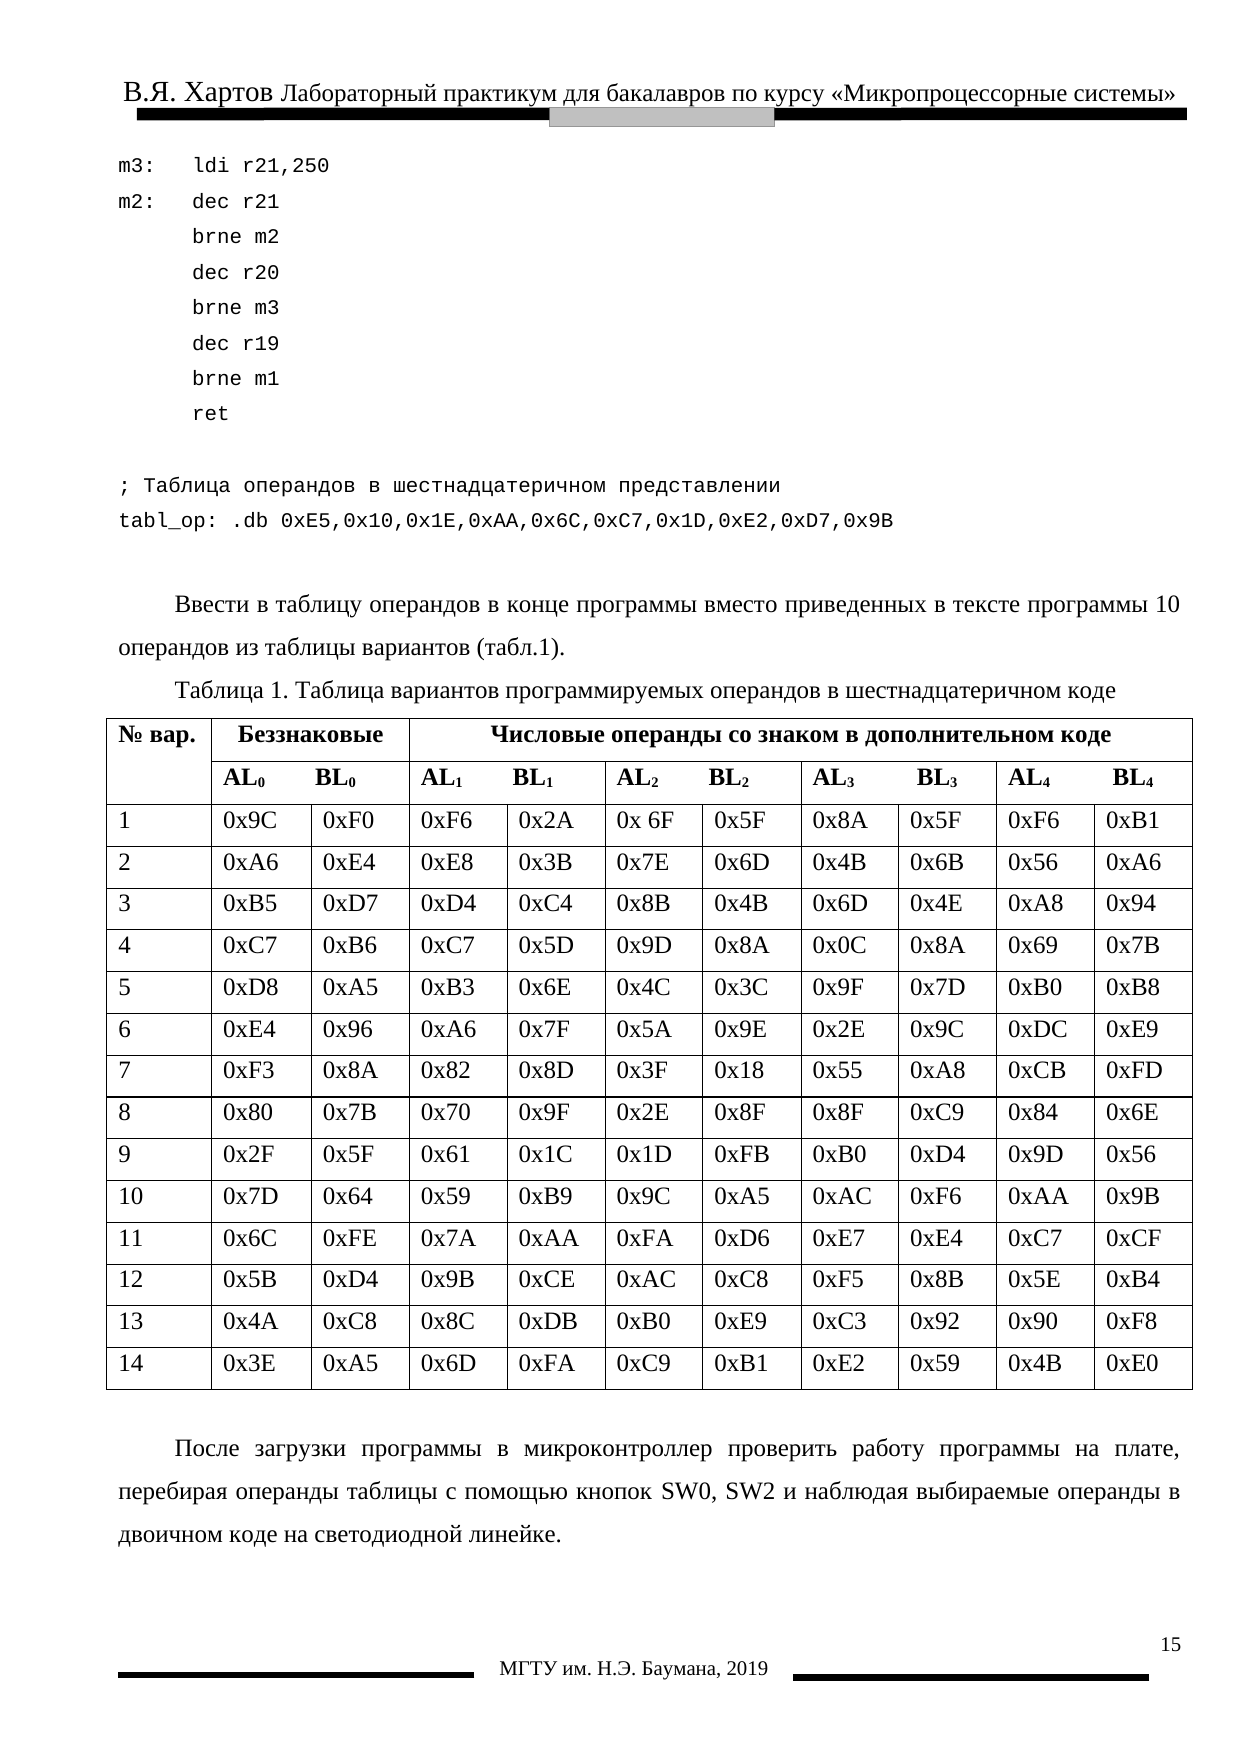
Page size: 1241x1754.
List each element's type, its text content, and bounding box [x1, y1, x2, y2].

table_cell 2 [107, 847, 211, 887]
table_cell 0x5F [312, 1139, 409, 1180]
table_cell 0x2E [606, 1098, 702, 1138]
table_cell 0xE4 [899, 1223, 996, 1263]
text dec r19 [118, 333, 1181, 356]
table_cell 0xA6 [212, 847, 311, 887]
table_cell 0xCF [1095, 1223, 1192, 1263]
table_cell 0x2A [508, 805, 605, 846]
table_cell 0xC7 [997, 1223, 1094, 1263]
table_cell 0x8B [606, 889, 702, 929]
table_cell 0x70 [410, 1098, 507, 1138]
table_cell 0xDC [997, 1014, 1094, 1054]
table_cell 0x6B [899, 847, 996, 887]
table_cell 1 [107, 805, 211, 846]
table_cell 0x5F [899, 805, 996, 846]
table_cell 0x 6F [606, 805, 702, 846]
table_cell 0x5E [997, 1265, 1094, 1305]
table_cell 0x6E [508, 972, 605, 1013]
table_cell 0x96 [312, 1014, 409, 1054]
table_cell 0x8A [703, 930, 801, 971]
table_cell 0x8F [703, 1098, 801, 1138]
table_cell 0x7B [1095, 930, 1192, 971]
table_cell 0xF6 [899, 1181, 996, 1222]
table_cell 0x61 [410, 1139, 507, 1180]
table_cell 0x9B [1095, 1181, 1192, 1222]
table_cell 0xA8 [997, 889, 1094, 929]
table_cell 0x7E [606, 847, 702, 887]
table_cell 0x9F [508, 1098, 605, 1138]
table_cell 4 [107, 930, 211, 971]
table_cell 0x4E [899, 889, 996, 929]
table_cell 0xD4 [312, 1265, 409, 1305]
table_cell 0x3C [703, 972, 801, 1013]
table_cell 0xB6 [312, 930, 409, 971]
table_cell 0xC4 [508, 889, 605, 929]
table_cell 0xD4 [899, 1139, 996, 1180]
table_cell 0x5D [508, 930, 605, 971]
table_cell 13 [107, 1306, 211, 1347]
table_cell 0x5B [212, 1265, 311, 1305]
table_cell 0x5F [703, 805, 801, 846]
table_cell 0x56 [1095, 1139, 1192, 1180]
table_cell 0x7B [312, 1098, 409, 1138]
table_cell 0xFA [606, 1223, 702, 1263]
table_cell 0xE7 [802, 1223, 898, 1263]
table_cell 0x9D [997, 1139, 1094, 1180]
table_cell 0xB8 [1095, 972, 1192, 1013]
table_cell AL0 BL0 [212, 762, 409, 804]
table_cell 0xC8 [312, 1306, 409, 1347]
table_cell 0x82 [410, 1056, 507, 1096]
table_cell 0x56 [997, 847, 1094, 887]
table_cell 0x8F [802, 1098, 898, 1138]
table_cell 0xB0 [606, 1306, 702, 1347]
table_cell 9 [107, 1139, 211, 1180]
text После загрузки программы в микроконтроллер проверить работу программы на плате, перебирая операнды таблицы с помощью кнопок SW0, SW2 и наблюдая выбираемые операнды в двоичном коде на светодиодной линейке. [118, 1433, 1181, 1548]
table_cell 0xC8 [703, 1265, 801, 1305]
table_cell 3 [107, 889, 211, 929]
table_cell 8 [107, 1098, 211, 1138]
table_cell 12 [107, 1265, 211, 1305]
table_cell 0xB0 [802, 1139, 898, 1180]
table_header № вар. [107, 719, 211, 804]
table_cell 0xB0 [997, 972, 1094, 1013]
table_cell 0xC7 [410, 930, 507, 971]
table_cell 0x2E [802, 1014, 898, 1054]
table_cell 0x6D [703, 847, 801, 887]
table_cell 0xF3 [212, 1056, 311, 1096]
table_cell 0xE9 [703, 1306, 801, 1347]
table_cell 0x80 [212, 1098, 311, 1138]
table_cell 0xE9 [1095, 1014, 1192, 1054]
table_cell 0xF6 [997, 805, 1094, 846]
table_cell 0xE8 [410, 847, 507, 887]
table_cell 0xB3 [410, 972, 507, 1013]
table_cell 0xB4 [1095, 1265, 1192, 1305]
table_cell 0xA5 [312, 972, 409, 1013]
table_cell 14 [107, 1348, 211, 1389]
text ret [118, 403, 1181, 427]
table_cell 0x6C [212, 1223, 311, 1263]
table_cell 0x94 [1095, 889, 1192, 929]
table_cell 0xAC [802, 1181, 898, 1222]
table_cell 0xD8 [212, 972, 311, 1013]
table_cell 0xA6 [410, 1014, 507, 1054]
table_cell AL2 BL2 [606, 762, 801, 804]
table_cell 0x8D [508, 1056, 605, 1096]
table_cell 0xC3 [802, 1306, 898, 1347]
table_cell 0x64 [312, 1181, 409, 1222]
table_header Беззнаковые [212, 719, 409, 761]
table_cell 0x0C [802, 930, 898, 971]
table_cell 0x8A [899, 930, 996, 971]
table_cell 0x92 [899, 1306, 996, 1347]
table_cell 0xE0 [1095, 1348, 1192, 1389]
table_cell 0xCB [997, 1056, 1094, 1096]
table_cell 0x9B [410, 1265, 507, 1305]
text tabl_op: .db 0xE5,0x10,0x1E,0xAA,0x6C,0xC7,0x1D,0xE2,0xD7,0x9B [118, 510, 1181, 534]
table_cell 0x6E [1095, 1098, 1192, 1138]
table_cell 0x7D [899, 972, 996, 1013]
table_cell 0x8A [312, 1056, 409, 1096]
text m3: ldi r21,250 [118, 156, 1181, 179]
table_cell 0x6D [802, 889, 898, 929]
table_cell 0x9C [212, 805, 311, 846]
table_cell 0x18 [703, 1056, 801, 1096]
table_cell 0xF5 [802, 1265, 898, 1305]
table_cell 0xC7 [212, 930, 311, 971]
table_cell 0x59 [899, 1348, 996, 1389]
table_cell 0x8C [410, 1306, 507, 1347]
table_cell 0x59 [410, 1181, 507, 1222]
table_cell 0x1C [508, 1139, 605, 1180]
table_cell 0x7A [410, 1223, 507, 1263]
table_cell 0x4A [212, 1306, 311, 1347]
table_cell 0x4B [703, 889, 801, 929]
table_cell 0xFA [508, 1348, 605, 1389]
table_cell 0xE2 [802, 1348, 898, 1389]
text Таблица 1. Таблица вариантов программируемых операндов в шестнадцатеричном коде [118, 675, 1181, 704]
table_cell 0xB5 [212, 889, 311, 929]
table_cell 7 [107, 1056, 211, 1096]
text brne m1 [118, 368, 1181, 392]
table_cell 0x8B [899, 1265, 996, 1305]
table_cell 0x5A [606, 1014, 702, 1054]
table_cell 0xB9 [508, 1181, 605, 1222]
table_cell 0xD7 [312, 889, 409, 929]
table_cell 0x9C [606, 1181, 702, 1222]
table_cell 0x9E [703, 1014, 801, 1054]
table_cell 6 [107, 1014, 211, 1054]
table_cell 0x4B [802, 847, 898, 887]
table_cell 0xE4 [212, 1014, 311, 1054]
table_cell 0xF6 [410, 805, 507, 846]
table_cell 0xD4 [410, 889, 507, 929]
table_cell 11 [107, 1223, 211, 1263]
table_cell 0x3E [212, 1348, 311, 1389]
text Ввести в таблицу операндов в конце программы вместо приведенных в тексте программы 10 операндов из таблицы вариантов (табл.1). [118, 589, 1181, 661]
table_cell 0xF0 [312, 805, 409, 846]
table_cell 0xF8 [1095, 1306, 1192, 1347]
table_cell 0x6D [410, 1348, 507, 1389]
table_cell 0x7F [508, 1014, 605, 1054]
table_cell 0x55 [802, 1056, 898, 1096]
table_cell 0xA6 [1095, 847, 1192, 887]
table_cell 0x3F [606, 1056, 702, 1096]
table_cell 0x4C [606, 972, 702, 1013]
text m2: dec r21 [118, 191, 1181, 214]
table_cell 0x1D [606, 1139, 702, 1180]
table_cell 0x90 [997, 1306, 1094, 1347]
table_cell 0xAA [508, 1223, 605, 1263]
table_cell 0xC9 [899, 1098, 996, 1138]
text dec r20 [118, 262, 1181, 285]
table_cell 0x84 [997, 1098, 1094, 1138]
table_cell 0x8A [802, 805, 898, 846]
table_cell 0xFD [1095, 1056, 1192, 1096]
table_cell 0x9D [606, 930, 702, 971]
table_cell 0xE4 [312, 847, 409, 887]
table_cell 0x4B [997, 1348, 1094, 1389]
table_cell 0x3B [508, 847, 605, 887]
table_cell 0xDB [508, 1306, 605, 1347]
table_cell AL1 BL1 [410, 762, 605, 804]
table_cell 0xA5 [703, 1181, 801, 1222]
table_cell 0x69 [997, 930, 1094, 971]
table_cell 0x7D [212, 1181, 311, 1222]
table_cell 0xA5 [312, 1348, 409, 1389]
table_header Числовые операнды со знаком в дополнительном коде [410, 719, 1192, 761]
table_cell 0xB1 [1095, 805, 1192, 846]
table_cell 0xCE [508, 1265, 605, 1305]
table_cell 0xD6 [703, 1223, 801, 1263]
table_cell 10 [107, 1181, 211, 1222]
table_cell 0xC9 [606, 1348, 702, 1389]
text brne m2 [118, 226, 1181, 250]
text ; Таблица операндов в шестнадцатеричном представлении [118, 475, 1181, 498]
table_cell 0xAA [997, 1181, 1094, 1222]
table_cell AL4 BL4 [997, 762, 1192, 804]
table_cell 5 [107, 972, 211, 1013]
table_cell 0x2F [212, 1139, 311, 1180]
table_cell 0xB1 [703, 1348, 801, 1389]
table_cell 0xFB [703, 1139, 801, 1180]
table_cell 0xAC [606, 1265, 702, 1305]
text brne m3 [118, 297, 1181, 321]
table_cell AL3 BL3 [802, 762, 996, 804]
table_cell 0xFE [312, 1223, 409, 1263]
table_cell 0x9C [899, 1014, 996, 1054]
table_cell 0x9F [802, 972, 898, 1013]
table_cell 0xA8 [899, 1056, 996, 1096]
